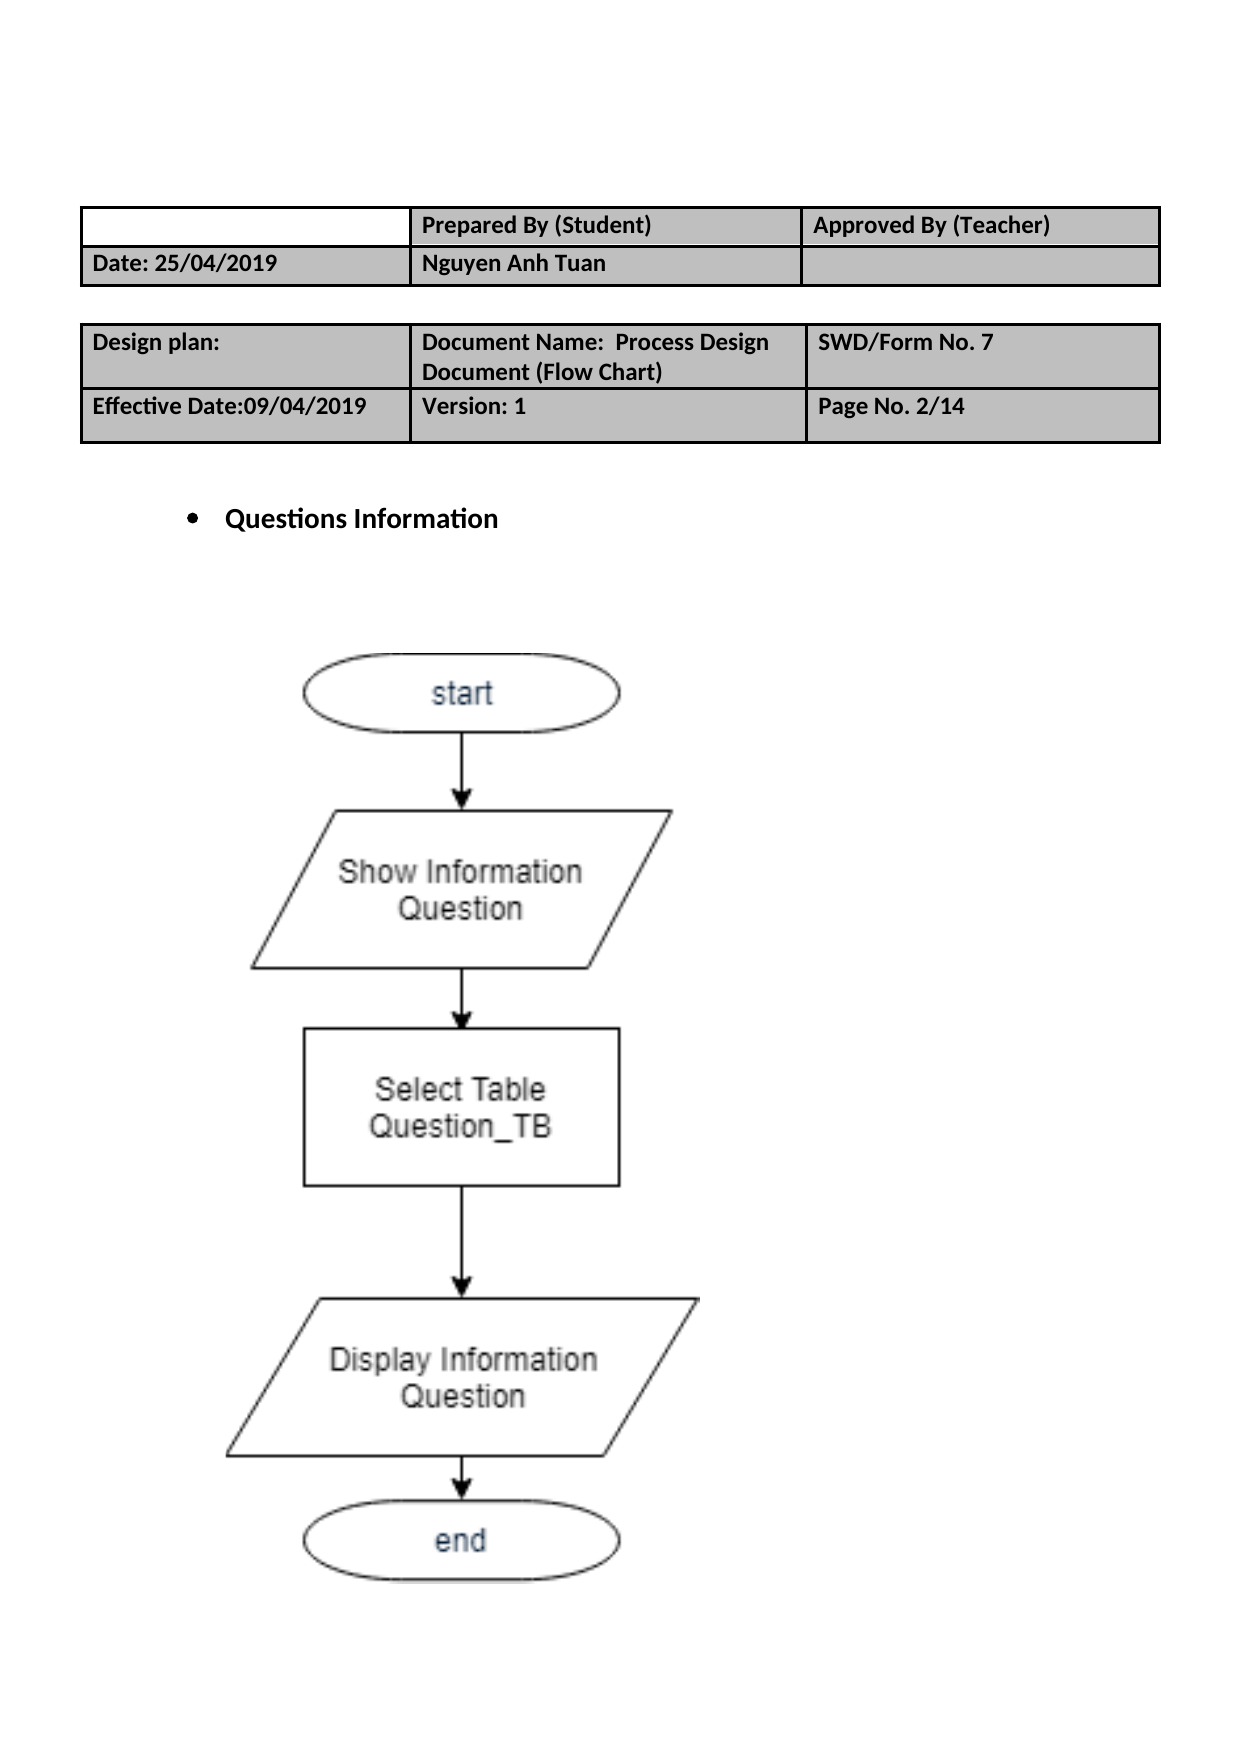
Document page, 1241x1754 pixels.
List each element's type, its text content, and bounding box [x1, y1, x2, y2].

table_header SWD/Form No. 7 [808, 326, 1158, 387]
table_header Design plan: [83, 326, 409, 387]
table_cell Page No. 2/14 [808, 390, 1158, 441]
table_header [83, 209, 409, 244]
table_header Prepared By (Student) [412, 209, 800, 244]
table_header Document Name: Process Design Document (Flow Chart) [412, 326, 805, 387]
list Questions Information [187, 500, 1090, 536]
table_cell [803, 248, 1158, 284]
table_header Approved By (Teacher) [803, 209, 1158, 244]
table_cell Date: 25/04/2019 [83, 248, 409, 284]
table_cell Version: 1 [412, 390, 805, 441]
picture [225, 653, 700, 1584]
table_cell Effective Date:09/04/2019 [83, 390, 409, 441]
table_cell Nguyen Anh Tuan [412, 248, 800, 284]
